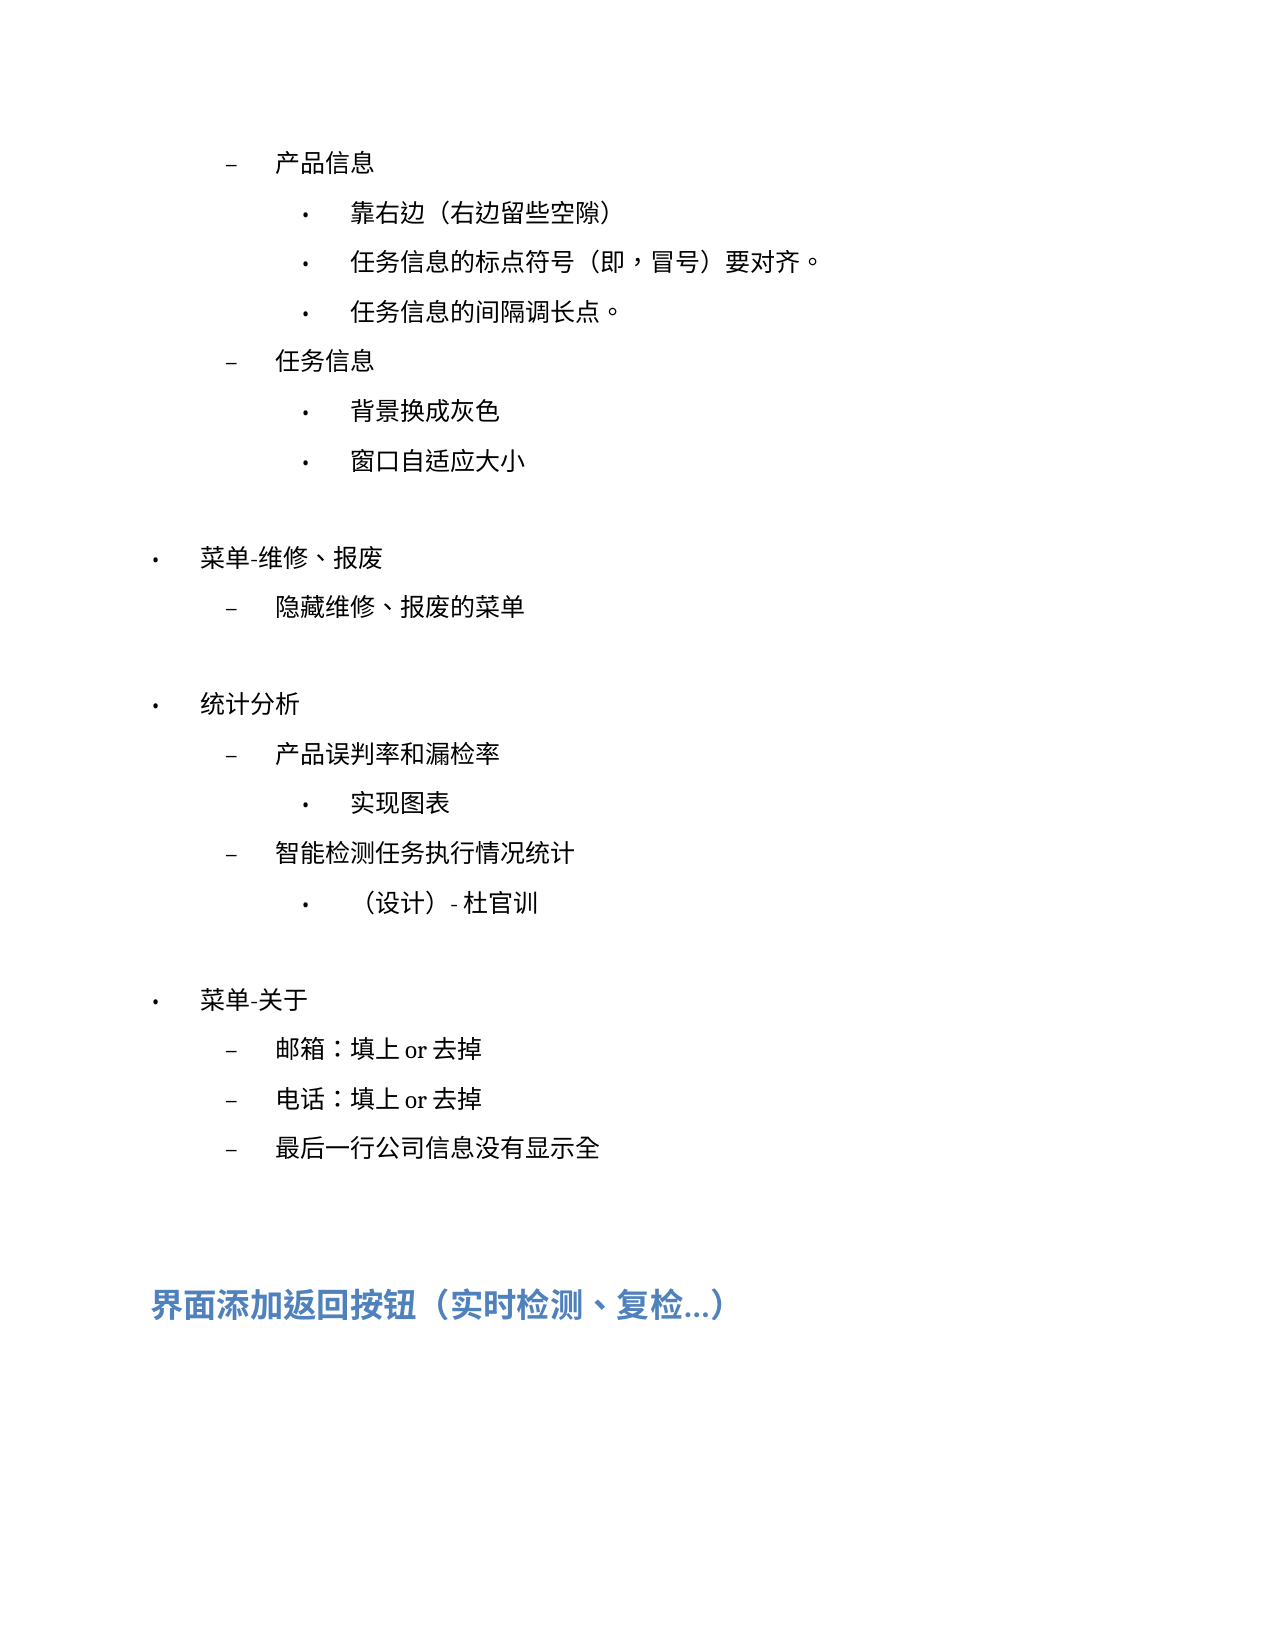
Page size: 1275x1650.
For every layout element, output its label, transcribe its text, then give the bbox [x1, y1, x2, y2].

list 隐藏维修、报废的菜单 [225, 594, 1125, 623]
list 窗口自适应大小 [300, 447, 1125, 476]
list 任务信息的标点符号（即，冒号）要对齐。 [300, 249, 1125, 278]
list （设计）- 杜官训 [300, 889, 1125, 918]
list 任务信息的间隔调长点。 [300, 299, 1125, 327]
list 菜单-维修、报废 [150, 544, 1125, 573]
subtitle 界面添加返回按钮（实时检测、复检...） [150, 1282, 1125, 1327]
list 邮箱：填上or去掉 [225, 1036, 1125, 1065]
list 产品误判率和漏检率 [225, 741, 1125, 769]
list 靠右边（右边留些空隙） [300, 199, 1125, 228]
list 产品信息 [225, 150, 1125, 179]
list 实现图表 [300, 790, 1125, 819]
list 任务信息 [225, 348, 1125, 377]
list 背景换成灰色 [300, 398, 1125, 427]
list 智能检测任务执行情况统计 [225, 840, 1125, 869]
list 统计分析 [150, 691, 1125, 720]
list 菜单-关于 [150, 987, 1125, 1015]
list 电话：填上or去掉 [225, 1086, 1125, 1114]
list 最后一行公司信息没有显示全 [225, 1135, 1125, 1164]
